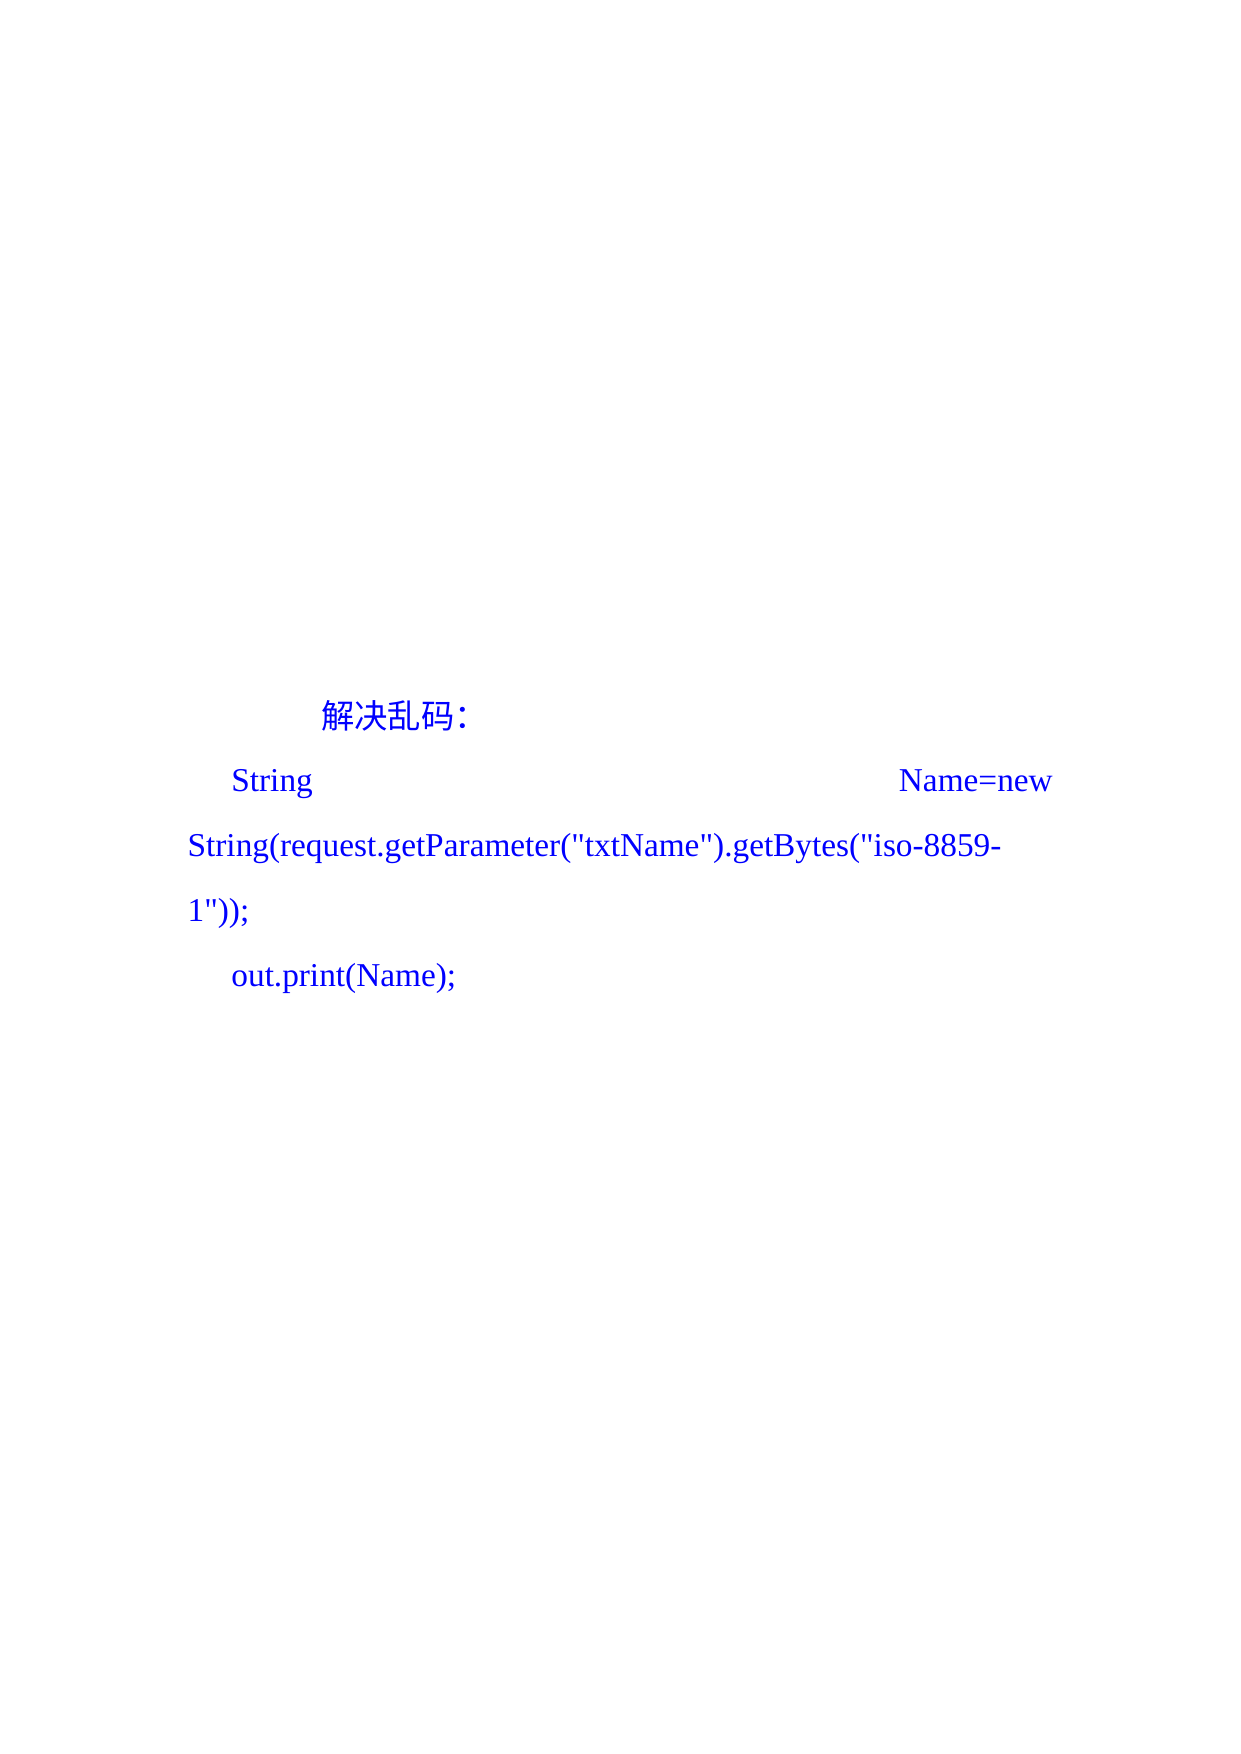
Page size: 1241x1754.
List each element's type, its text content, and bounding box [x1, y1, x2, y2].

text String Name=new String(request.getParameter("txtName").getBytes("iso-8859-1")); [187, 747, 1053, 942]
text out.print(Name); [187, 942, 1053, 1007]
text 解决乱码： [187, 682, 1053, 747]
